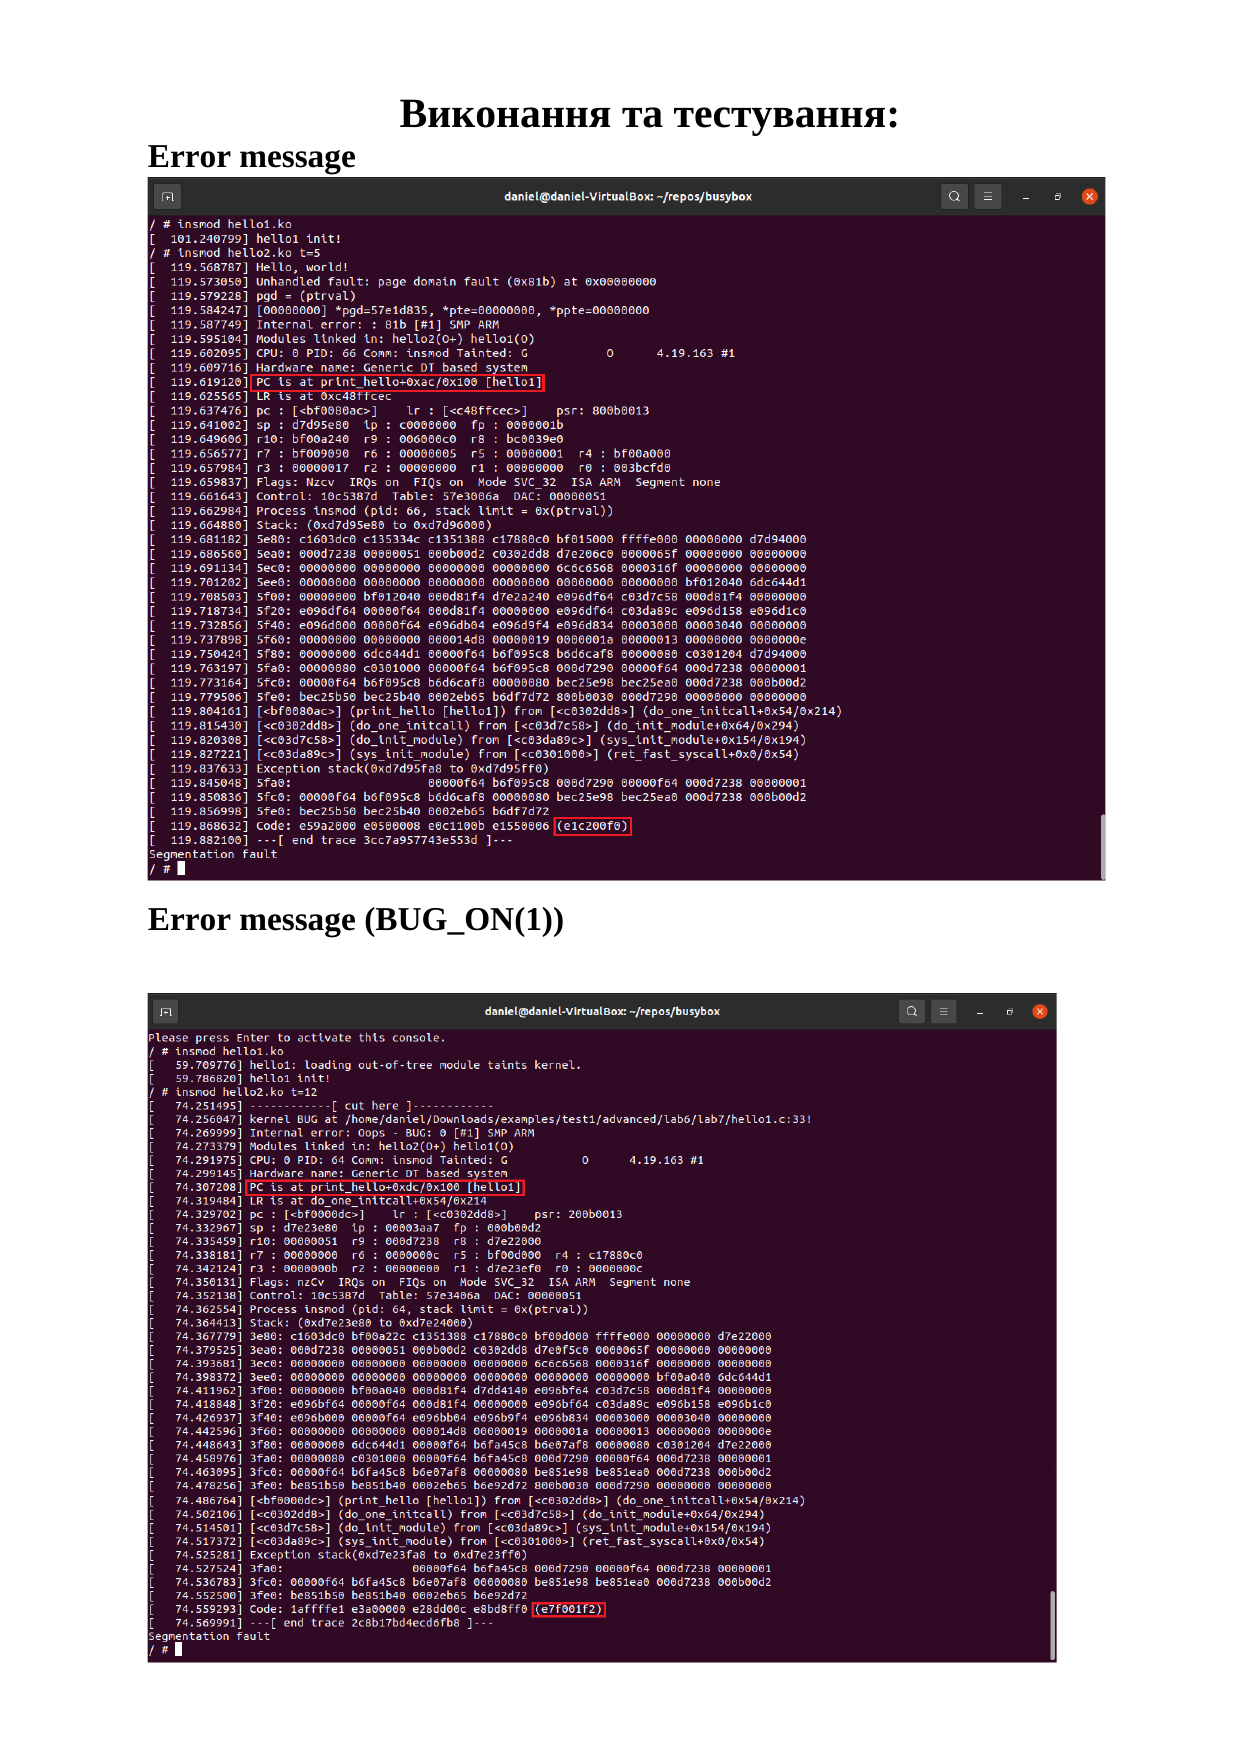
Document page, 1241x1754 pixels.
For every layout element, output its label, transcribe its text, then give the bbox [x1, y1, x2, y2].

text Error message (BUG_ON(1)) [148, 899, 1152, 938]
picture [147, 993, 1057, 1663]
picture [147, 177, 1106, 881]
text Error message [148, 136, 1152, 175]
text Виконання та тестування: [148, 88, 1152, 136]
